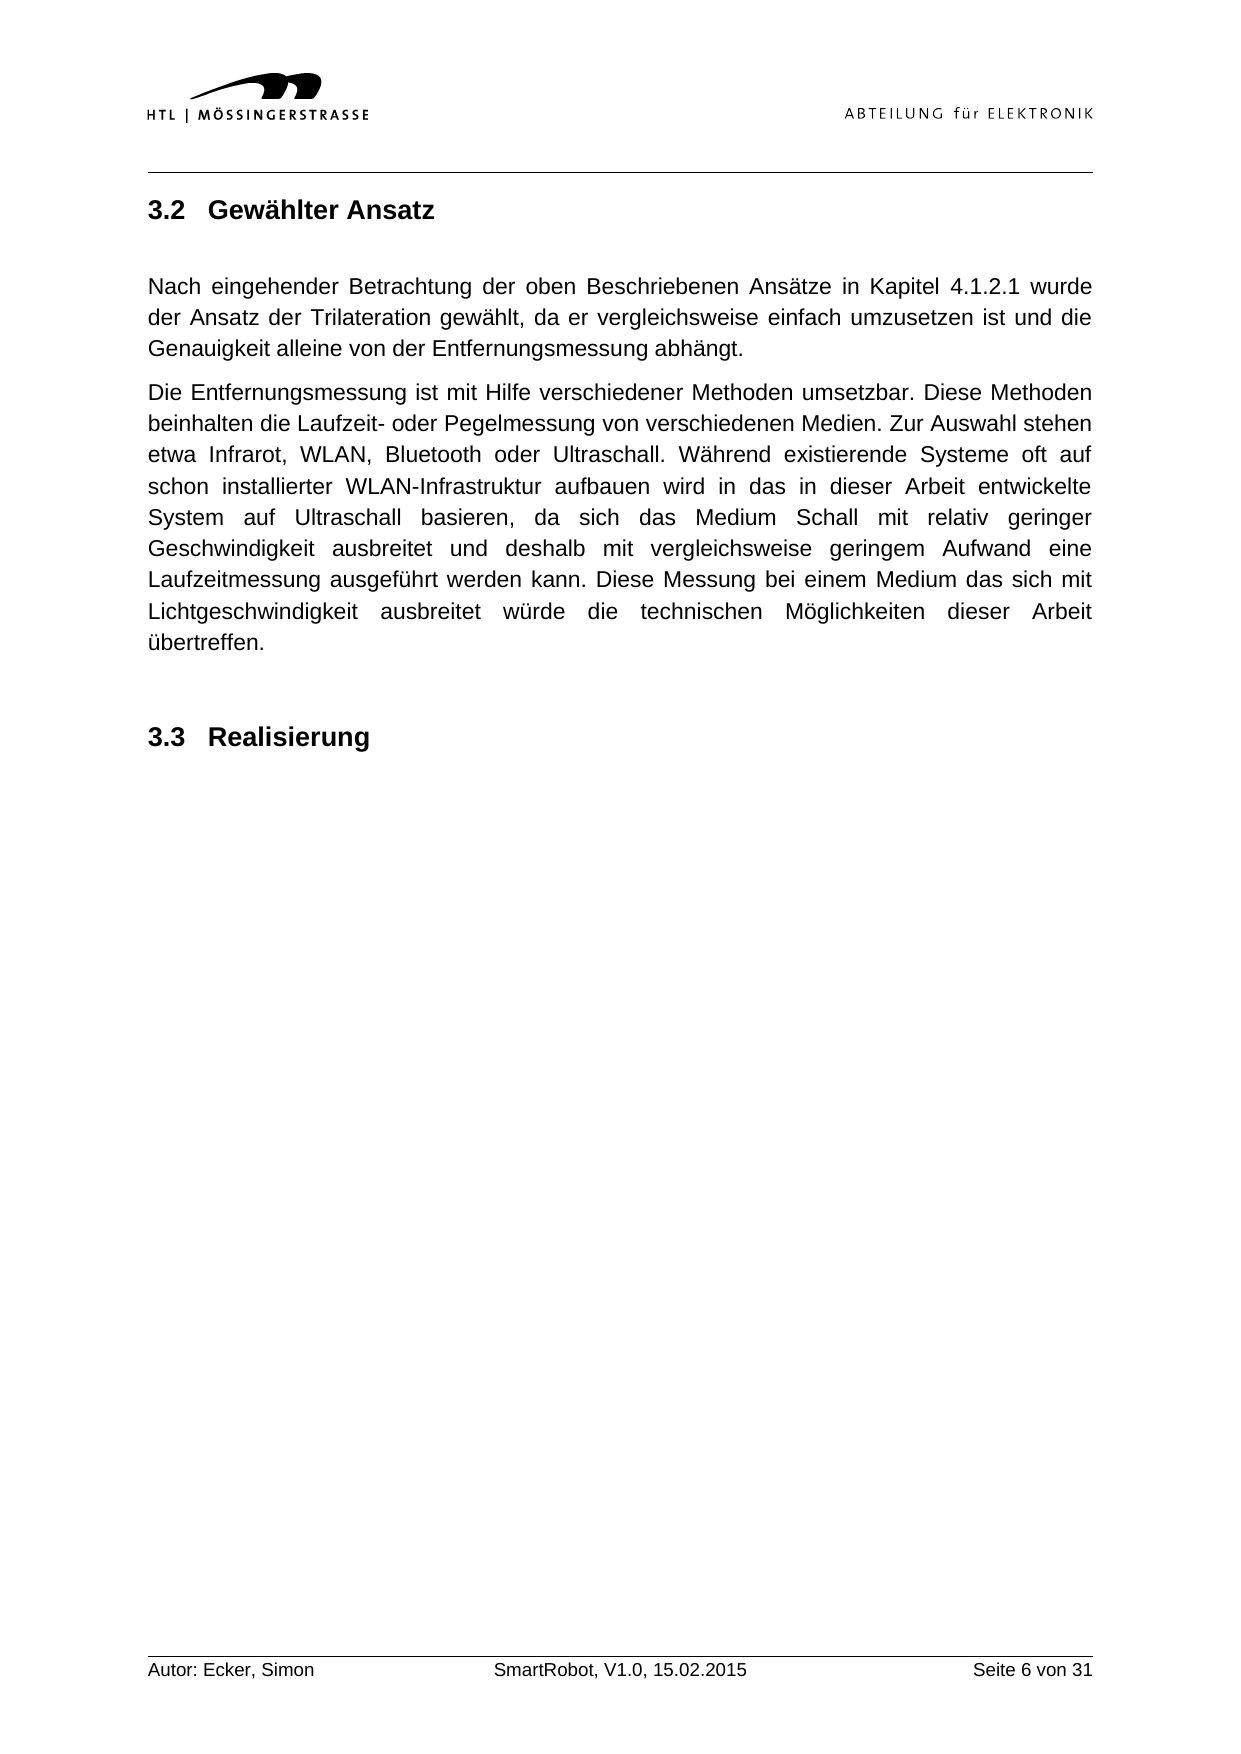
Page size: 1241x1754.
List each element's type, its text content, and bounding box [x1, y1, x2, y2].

picture [147, 73, 368, 123]
text Nach eingehender Betrachtung der oben Beschriebenen Ansätze in Kapitel 4.2.2.1 wurde der Ansatz der Trilateration gewählt, da er vergleichsweise einfach umzusetzen ist und die Genauigkeit alleine von der Entfernungsmessung abhängt. [148, 269, 1093, 363]
picture [842, 103, 1093, 122]
subtitle Realisierung [148, 721, 1093, 752]
subtitle Gewählter Ansatz [148, 194, 1093, 225]
text Die Entfernungsmessung ist mit Hilfe verschiedener Methoden umsetzbar. Diese Methoden beinhalten die Laufzeit- oder Pegelmessung von verschiedenen Medien. Zur Auswahl stehen etwa Infrarot, WLAN, Bluetooth oder Ultraschall. Während existierende Systeme oft auf schon installierter WLAN-Infrastruktur aufbauen wird in das in dieser Arbeit entwickelte System auf Ultraschall basieren, da sich das Medium Schall mit relativ geringer Geschwindigkeit ausbreitet und deshalb mit vergleichsweise geringem Aufwand eine Laufzeitmessung ausgeführt werden kann. Diese Messung bei einem Medium das sich mit Lichtgeschwindigkeit ausbreitet würde die technischen Möglichkeiten dieser Arbeit übertreffen. [148, 375, 1093, 657]
